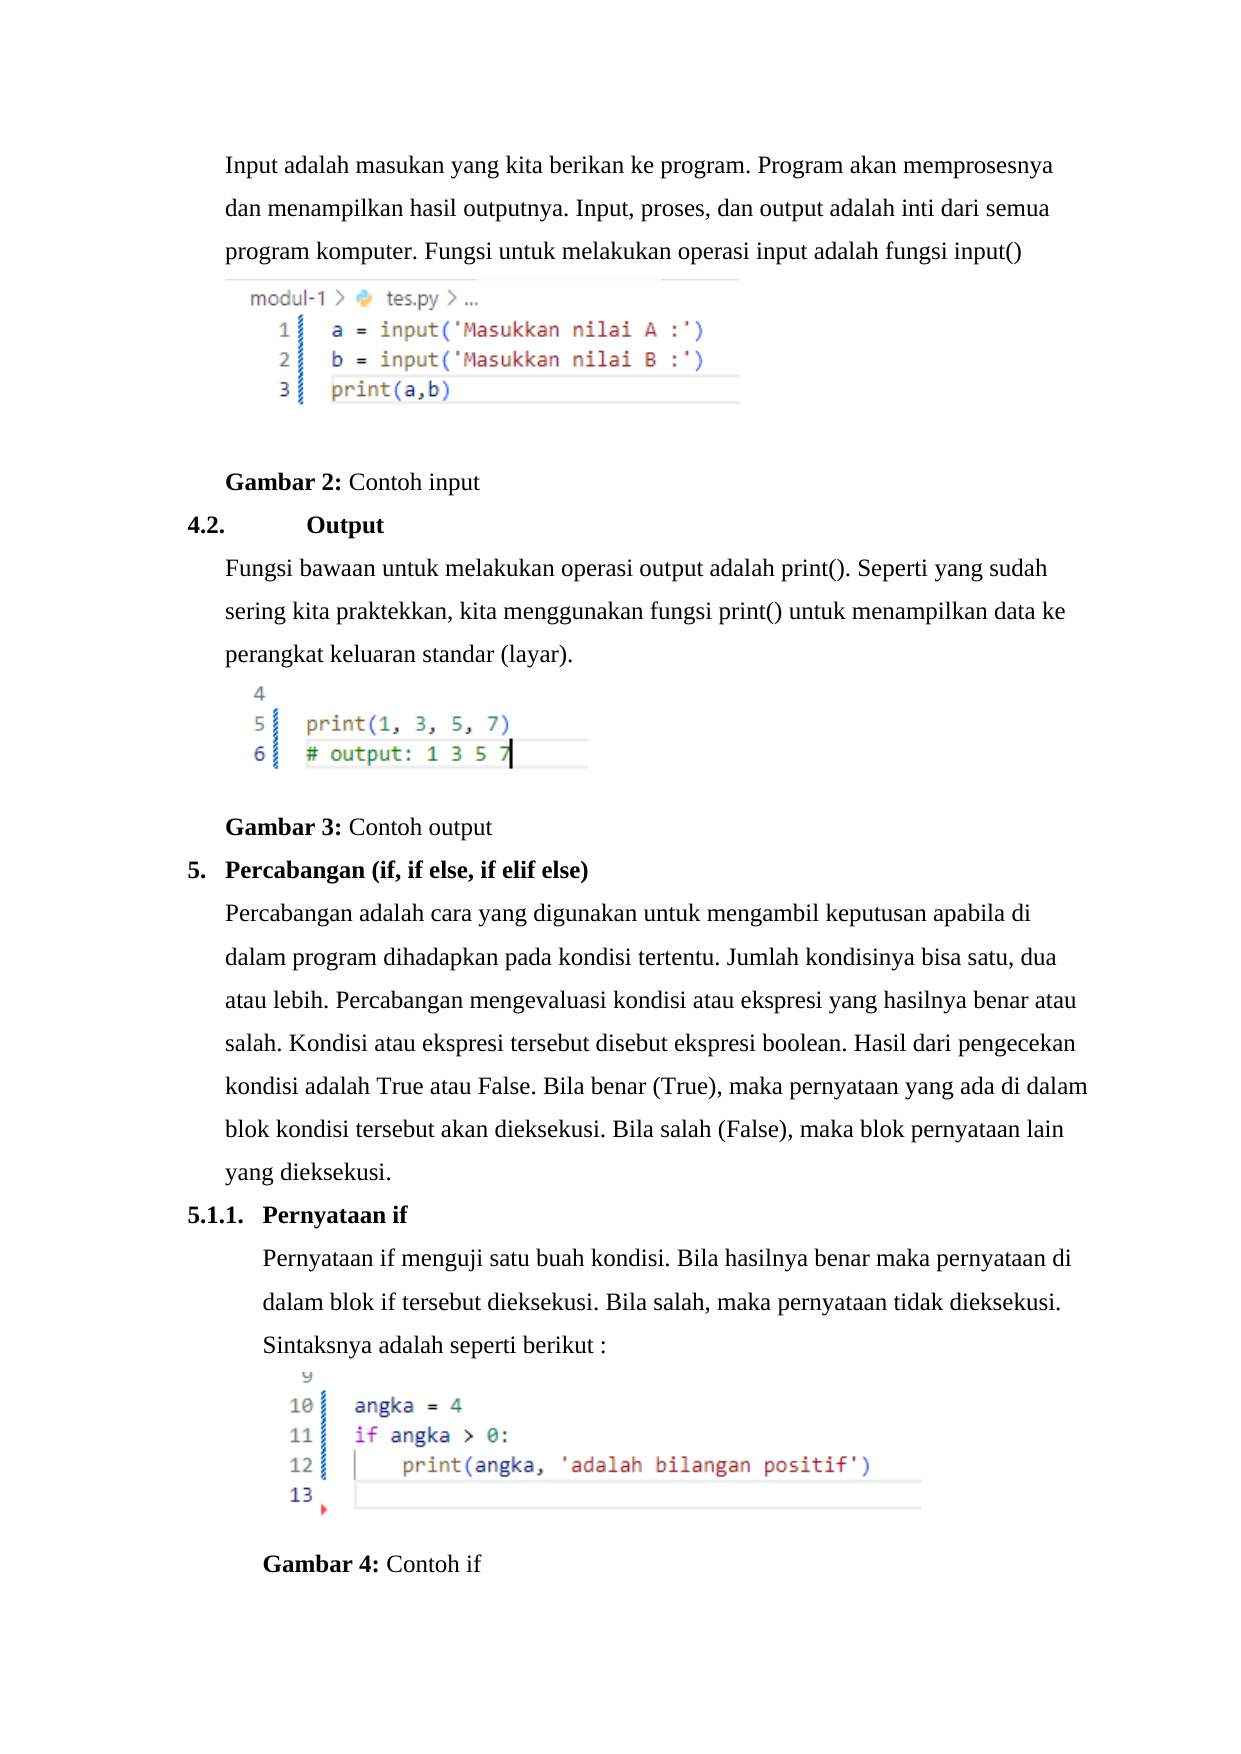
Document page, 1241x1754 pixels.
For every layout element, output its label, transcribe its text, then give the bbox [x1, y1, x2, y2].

list Output [187, 510, 1090, 539]
list Percabangan (if, if else, if elif else) [187, 855, 1090, 884]
picture [225, 279, 740, 453]
list Gambar 3: Contoh output [225, 812, 1090, 841]
list Gambar 4: Contoh if [262, 1549, 1090, 1578]
list Gambar 2: Contoh input [225, 467, 1090, 496]
picture [262, 1372, 922, 1535]
list Fungsi bawaan untuk melakukan operasi output adalah print(). Seperti yang sudah sering kita praktekkan, kita menggunakan fungsi print() untuk menampilkan data ke perangkat keluaran standar (layar). [225, 553, 1090, 668]
picture [225, 682, 588, 799]
list Input adalah masukan yang kita berikan ke program. Program akan memprosesnya dan menampilkan hasil outputnya. Input, proses, dan output adalah inti dari semua program komputer. Fungsi untuk melakukan operasi input adalah fungsi input() [225, 150, 1090, 265]
list Pernyataan if [187, 1200, 1090, 1229]
list Percabangan adalah cara yang digunakan untuk mengambil keputusan apabila di dalam program dihadapkan pada kondisi tertentu. Jumlah kondisinya bisa satu, dua atau lebih. Percabangan mengevaluasi kondisi atau ekspresi yang hasilnya benar atau salah. Kondisi atau ekspresi tersebut disebut ekspresi boolean. Hasil dari pengecekan kondisi adalah True atau False. Bila benar (True), maka pernyataan yang ada di dalam blok kondisi tersebut akan dieksekusi. Bila salah (False), maka blok pernyataan lain yang dieksekusi. [225, 898, 1090, 1186]
